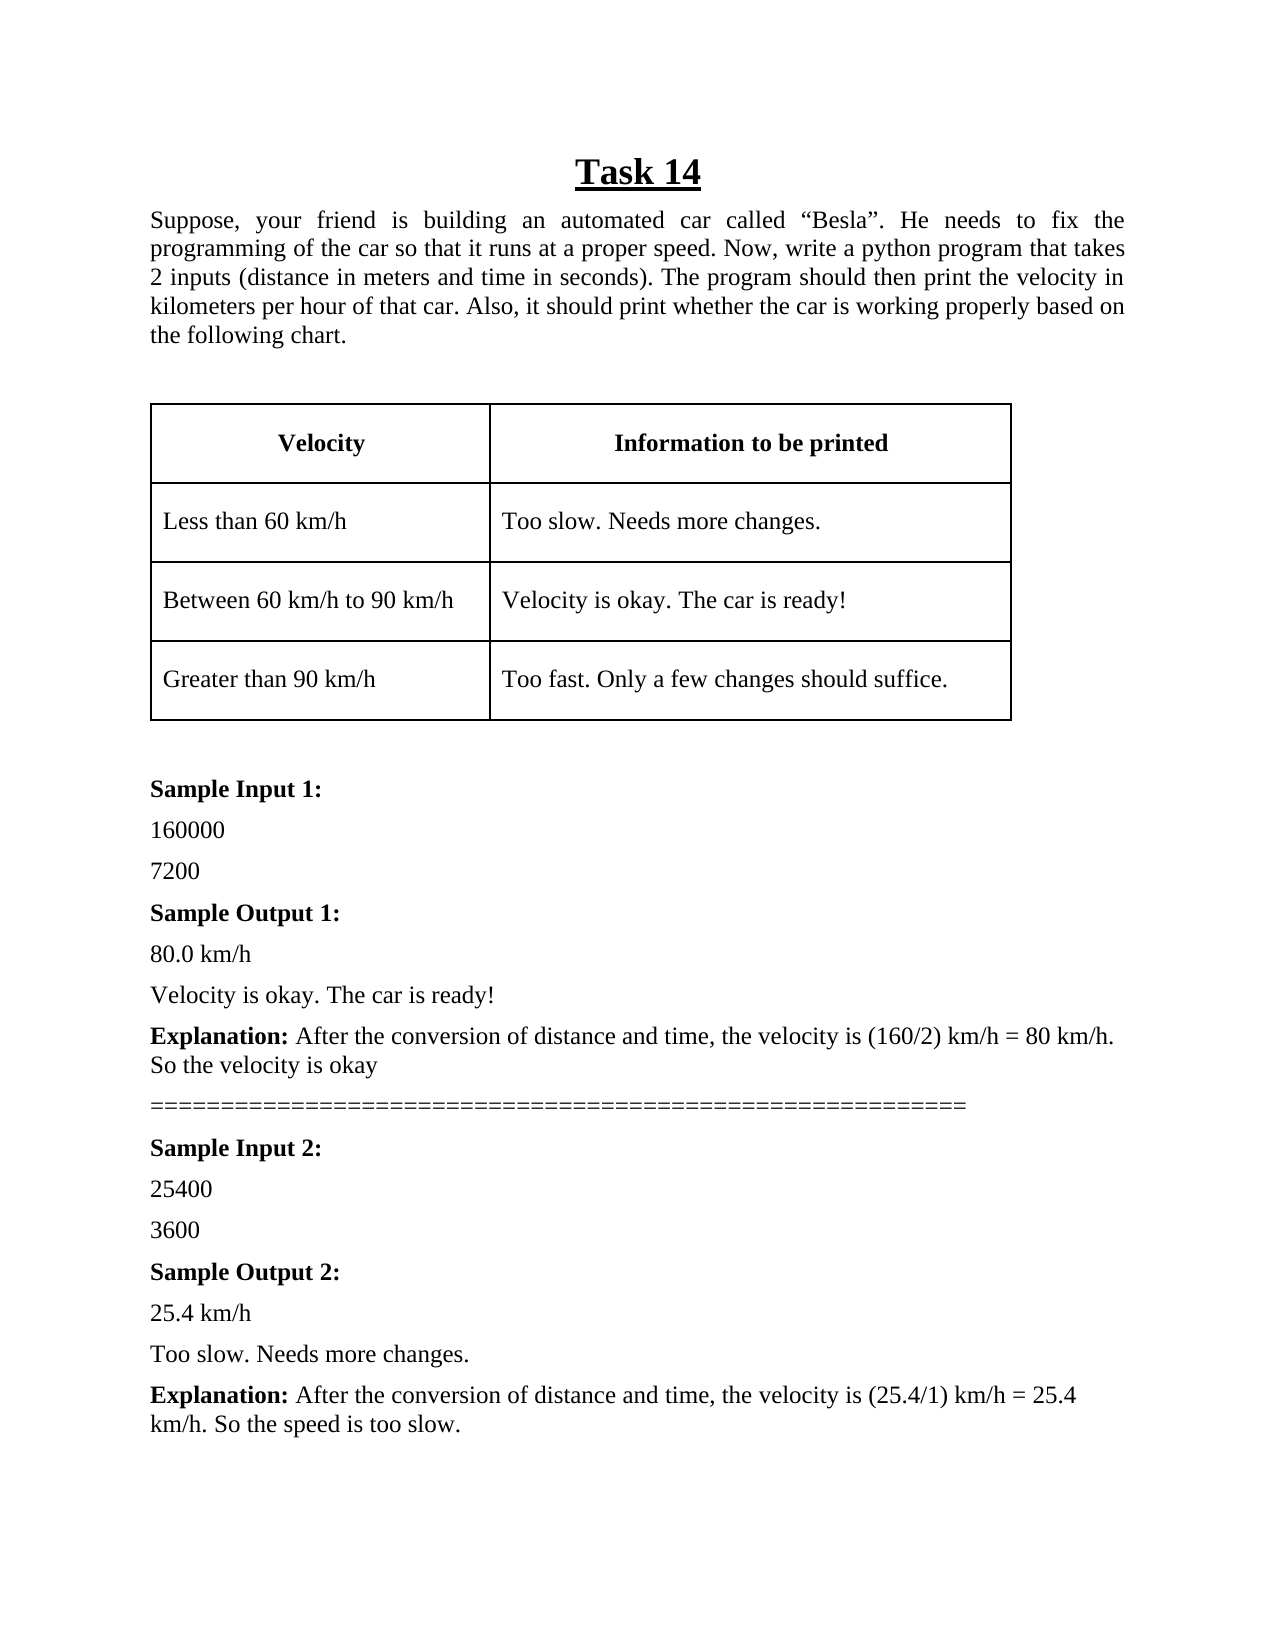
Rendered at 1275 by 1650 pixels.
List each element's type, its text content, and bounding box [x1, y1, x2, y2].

table_header Information to be printed [491, 405, 1010, 482]
text Velocity is okay. The car is ready! [150, 980, 1185, 1009]
text Suppose, your friend is building an automated car called “Besla”. He needs to fix the programming of the car so that it runs at a proper speed. Now, write a python program that takes 2 inputs (distance in meters and time in seconds). The program should then print the velocity in kilometers per hour of that car. Also, it should print whether the car is working properly based on the following chart. [150, 205, 1125, 348]
text Explanation: After the conversion of distance and time, the velocity is (160/2) km/h = 80 km/h. So the velocity is okay [150, 1021, 1117, 1079]
text 25.4 km/h [150, 1298, 1185, 1326]
text Explanation: After the conversion of distance and time, the velocity is (25.4/1) km/h = 25.4 km/h. So the speed is too slow. [150, 1380, 1077, 1438]
subtitle Task 14 [407, 150, 868, 193]
text 25400 [150, 1174, 1185, 1203]
table_cell Between 60 km/h to 90 km/h [152, 563, 489, 640]
text 7200 [150, 856, 1185, 885]
subtitle Sample Input 1: [150, 774, 1185, 803]
table_cell Velocity is okay. The car is ready! [491, 563, 1010, 640]
table_cell Less than 60 km/h [152, 484, 489, 561]
table_cell Too fast. Only a few changes should suffice. [491, 642, 1010, 719]
subtitle Sample Output 1: [150, 898, 1185, 927]
table_header Velocity [152, 405, 489, 482]
text 3600 [150, 1215, 1185, 1244]
text ========================================================== [150, 1091, 1185, 1120]
subtitle Sample Input 2: [150, 1133, 1185, 1162]
text 160000 [150, 815, 1185, 844]
table_cell Greater than 90 km/h [152, 642, 489, 719]
text Too slow. Needs more changes. [150, 1339, 1185, 1368]
table_cell Too slow. Needs more changes. [491, 484, 1010, 561]
text 80.0 km/h [150, 939, 1185, 968]
subtitle Sample Output 2: [150, 1257, 1185, 1286]
